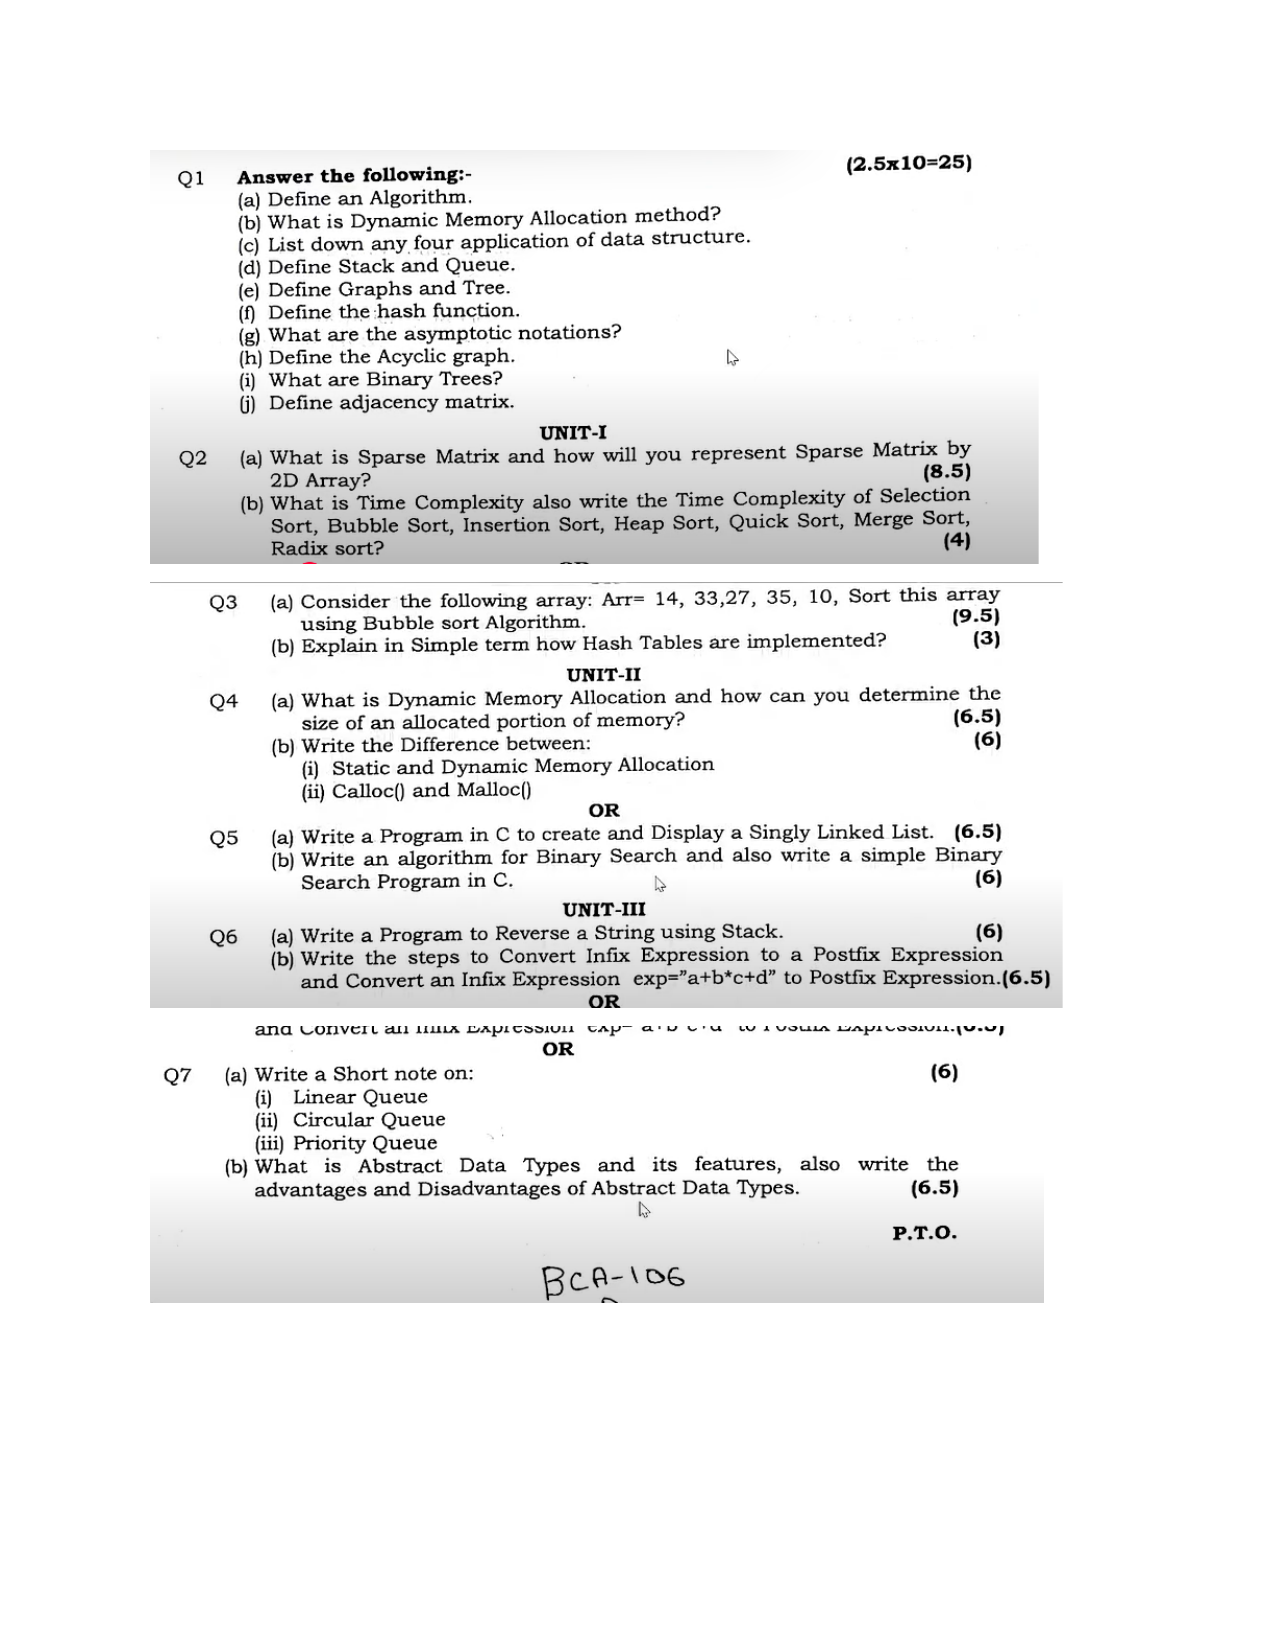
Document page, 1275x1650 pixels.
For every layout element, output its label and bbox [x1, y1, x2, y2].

picture [150, 150, 1039, 564]
picture [150, 1026, 1044, 1303]
picture [150, 582, 1063, 1008]
